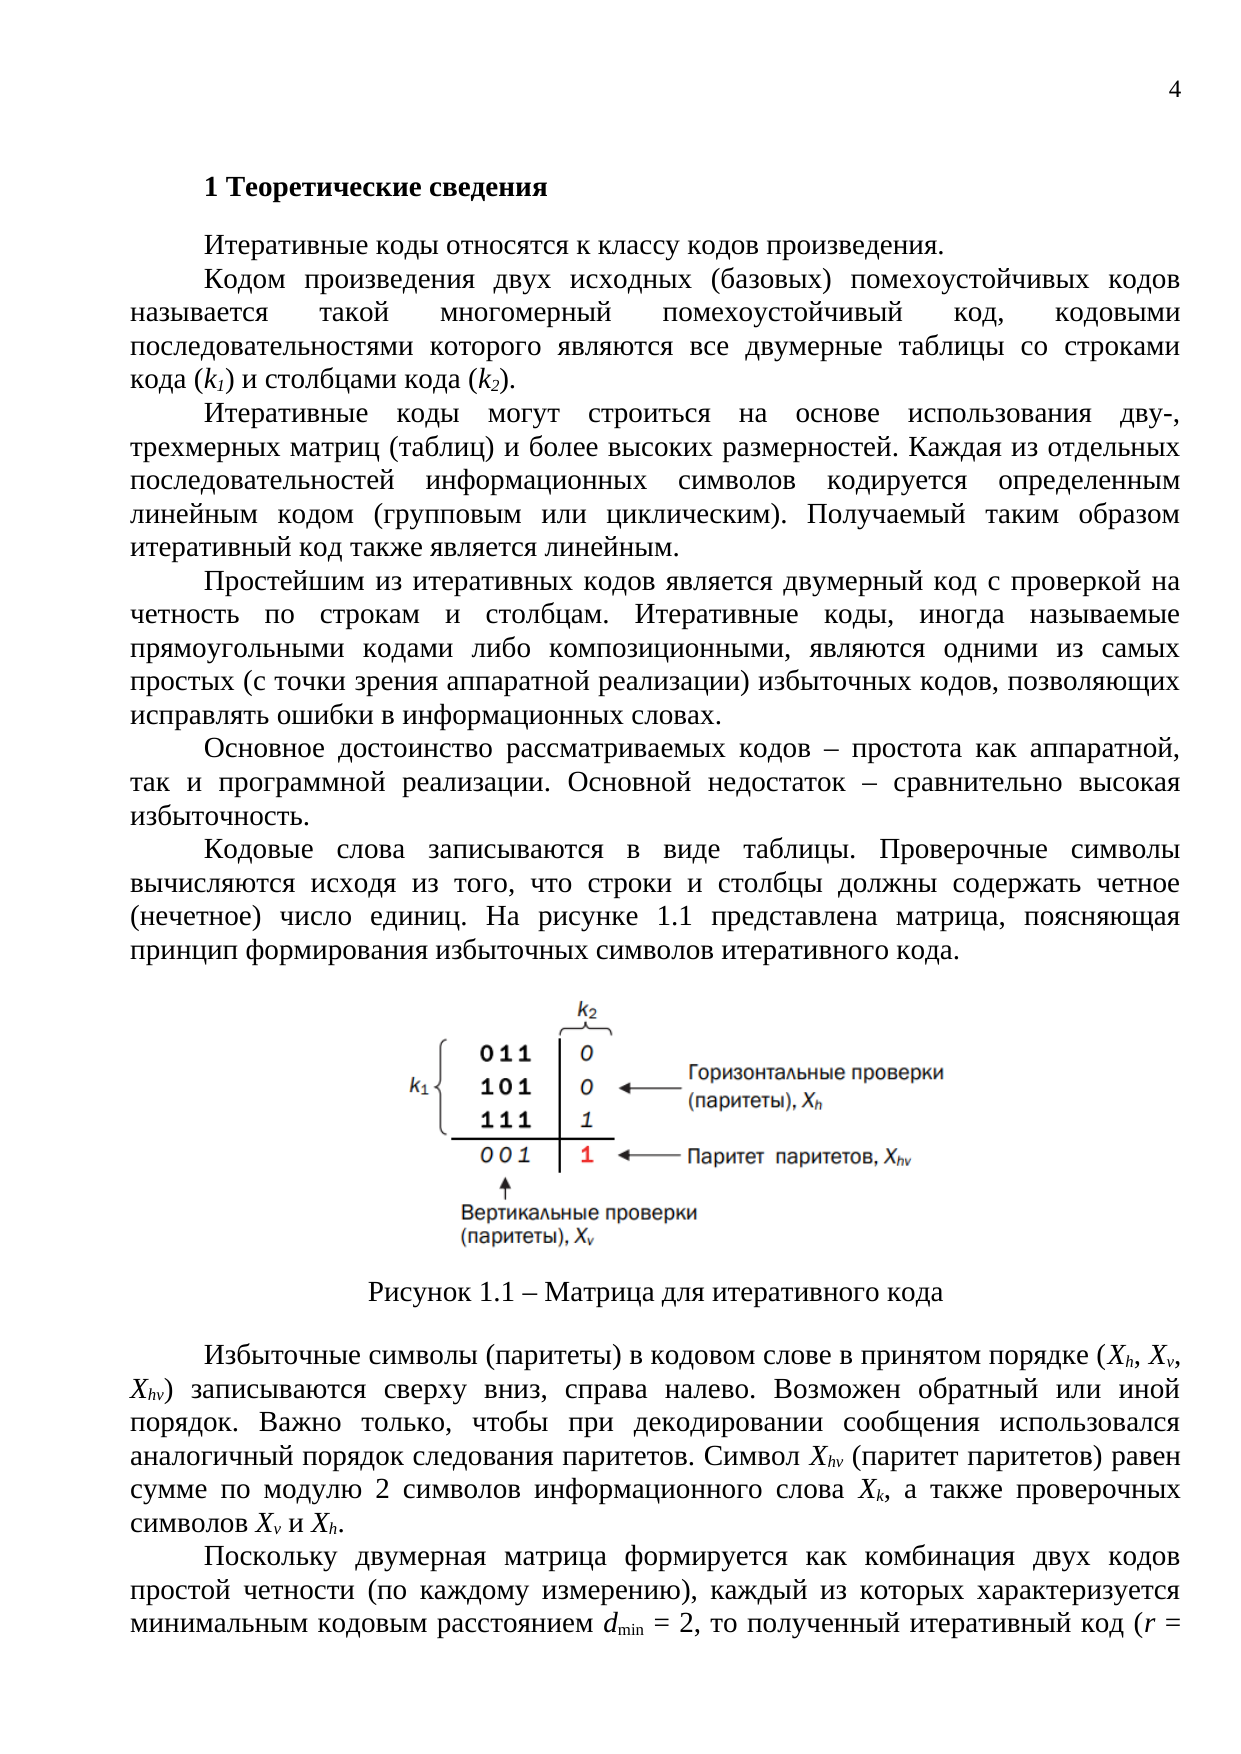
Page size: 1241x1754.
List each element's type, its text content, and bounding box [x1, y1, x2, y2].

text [130, 1538, 1181, 1639]
text Кодом произведения двух исходных (базовых) помехоустойчивых кодов называется такой многомерный помехоустойчивый код, кодовыми последовательностями которого являются все двумерные таблицы со строками кода (k1) и столбцами кода (k2). [130, 261, 1181, 395]
text Итеративные коды могут строиться на основе использования дву-, трехмерных матриц (таблиц) и более высоких размерностей. Каждая из отдельных последовательностей информационных символов кодируется определенным линейным кодом (групповым или циклическим). Получаемый таким образом итеративный код также является линейным. [130, 395, 1181, 563]
text Кодовые слова записываются в виде таблицы. Проверочные символы вычисляются исходя из того, что строки и столбцы должны содержать четное (нечетное) число единиц. На рисунке 1.1 представлена матрица, поясняющая принцип формирования избыточных символов итеративного кода. [130, 831, 1181, 965]
text Избыточные символы (паритеты) в кодовом слове в принятом порядке (Xh, Xv, Xhv) записываются сверху вниз, справа налево. Возможен обратный или иной порядок. Важно только, чтобы при декодировании сообщения использовался аналогичный порядок следования паритетов. Символ Xhv (паритет паритетов) равен сумме по модулю 2 символов информационного слова Xk, а также проверочных символов Xv и Xh. [130, 1337, 1181, 1538]
text Основное достоинство рассматриваемых кодов – простота как аппаратной, так и программной реализации. Основной недостаток – сравнительно высокая избыточность. [130, 731, 1181, 831]
text Рисунок 1.1 – Матрица для итеративного кода [130, 1274, 1181, 1308]
text Простейшим из итеративных кодов является двумерный код с проверкой на четность по строкам и столбцам. Итеративные коды, иногда называемые прямоугольными кодами либо композиционными, являются одними из самых простых (с точки зрения аппаратной реализации) избыточных кодов, позволяющих исправлять ошибки в информационных словах. [130, 563, 1181, 731]
subtitle 1 Теоретические сведения [130, 169, 1181, 202]
text Итеративные коды относятся к классу кодов произведения. [130, 227, 1181, 261]
picture [358, 994, 953, 1250]
